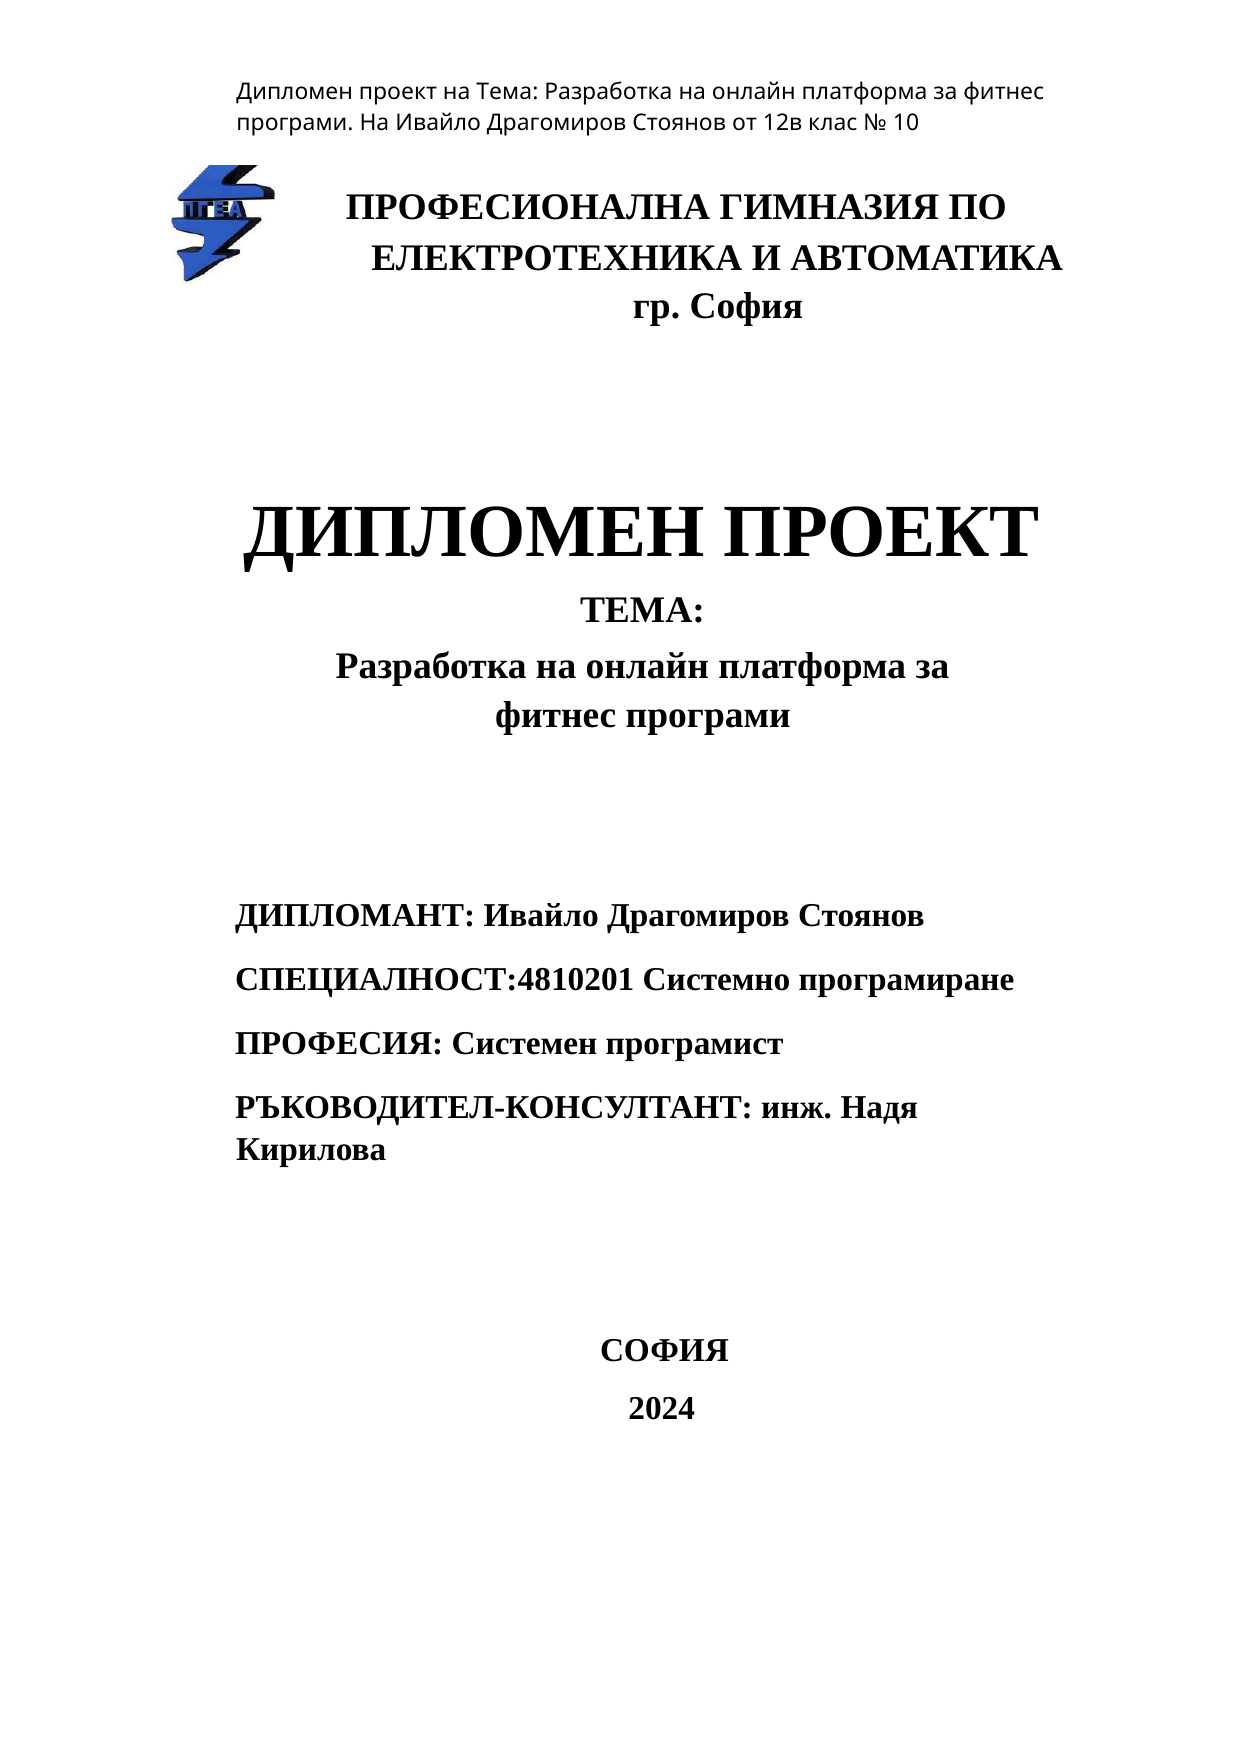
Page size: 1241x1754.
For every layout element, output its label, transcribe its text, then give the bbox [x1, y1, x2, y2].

text ДИПЛОМАНТ: Ивайло Драгомиров Стоянов [235, 895, 1064, 933]
text ПРОФЕСИЯ: Системен програмист [235, 1023, 1064, 1062]
subtitle ДИПЛОМЕН ПРОЕКТ [243, 486, 1064, 572]
text ПРОФЕСИОНАЛНА ГИМНАЗИЯ ПО [346, 184, 1064, 227]
text Разработка на онлайн платформа за фитнес програми [275, 644, 1009, 735]
text ЕЛЕКТРОТЕХНИКА И АВТОМАТИКА гр. София [275, 235, 1088, 326]
text СПЕЦИАЛНОСТ:4810201 Системно програмиране [235, 959, 1064, 998]
text ТЕМА: [275, 588, 1009, 631]
picture [170, 165, 289, 284]
subtitle 2024 [236, 1388, 1064, 1427]
text РЪКОВОДИТЕЛ-КОНСУЛТАНТ: инж. Надя Кирилова [235, 1088, 1064, 1167]
text СОФИЯ [265, 1331, 1064, 1369]
